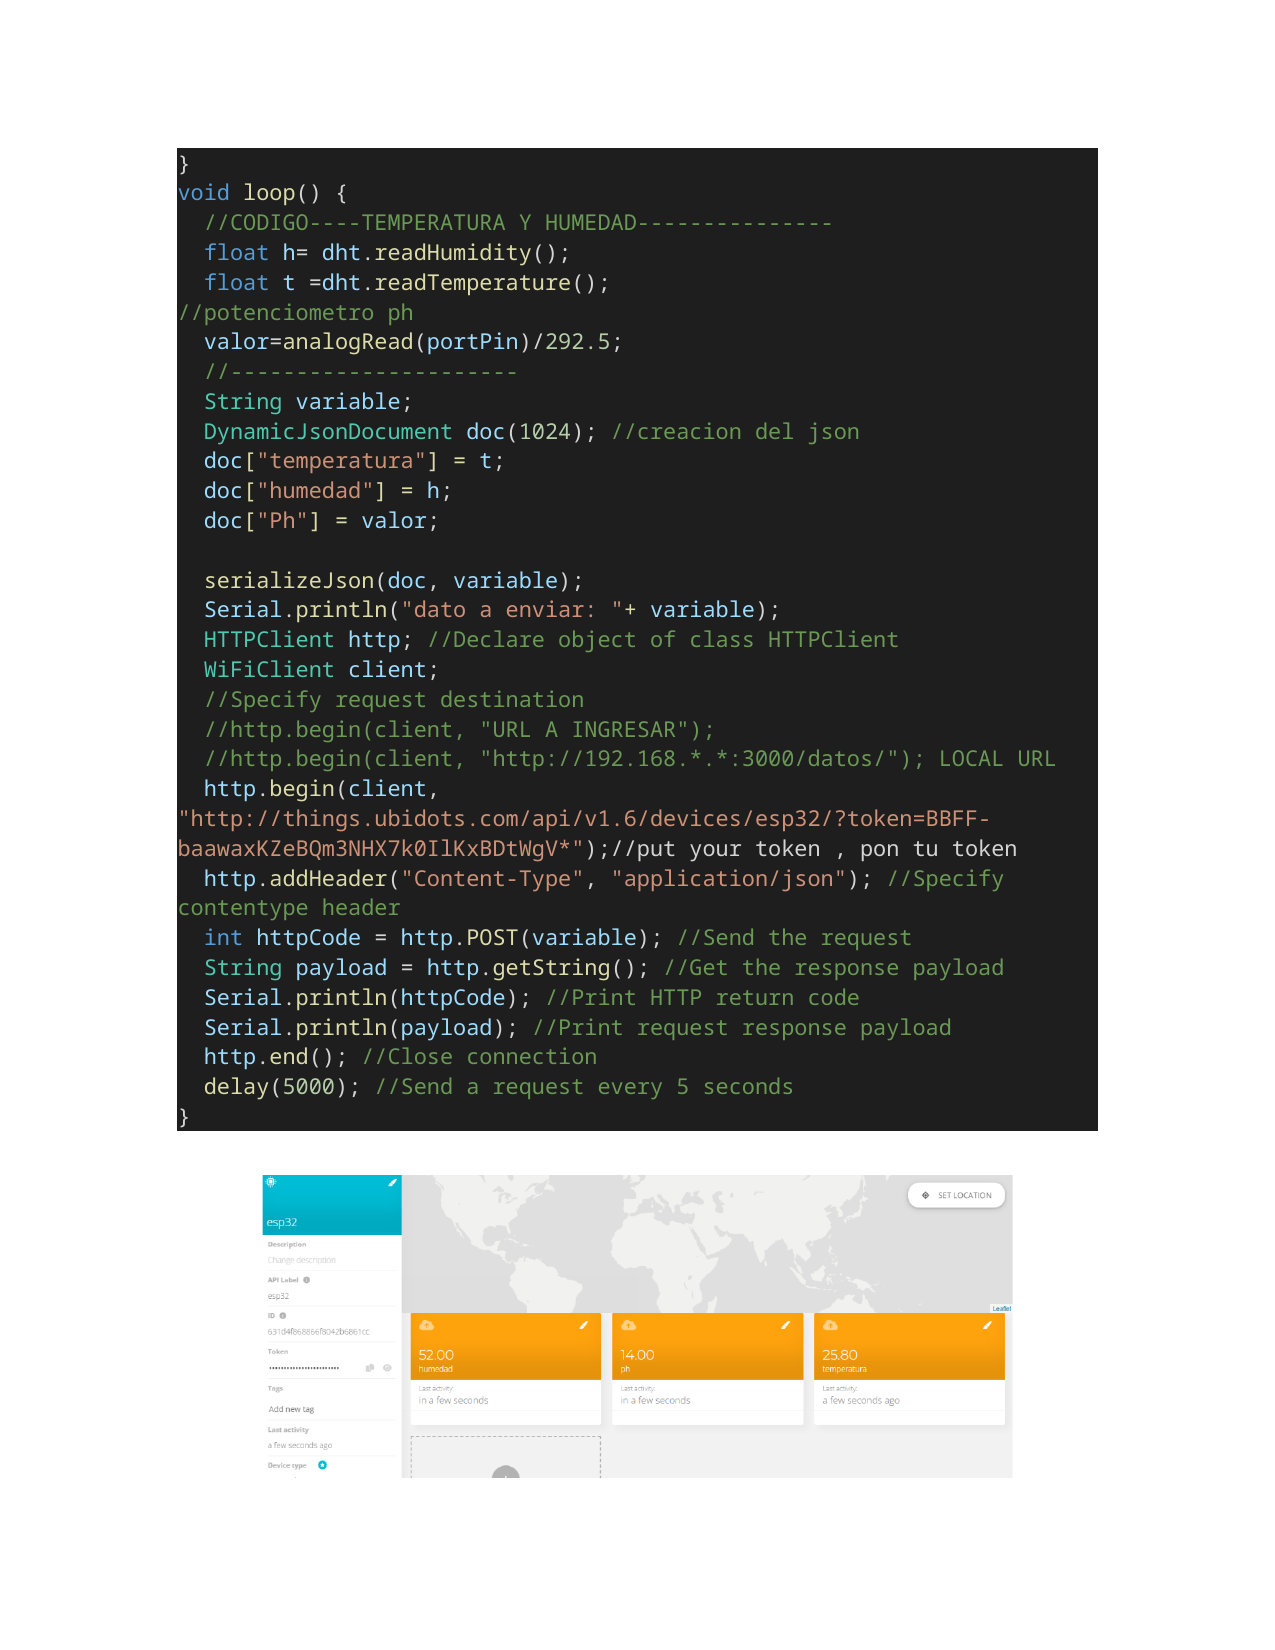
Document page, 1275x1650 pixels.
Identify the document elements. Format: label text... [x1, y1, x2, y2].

text //http.begin(client, "URL A INGRESAR"); [177, 714, 1098, 743]
text void loop() { [177, 177, 1098, 207]
text Serial.println(payload); //Print request response payload [177, 1012, 1098, 1041]
text //potenciometro ph [177, 297, 1098, 326]
text doc["temperatura"] = t; [177, 446, 1098, 475]
text //Specify request destination [177, 684, 1098, 714]
picture [262, 1175, 1013, 1478]
text } [177, 148, 1098, 177]
text //http.begin(client, "http://192.168.*.*:3000/datos/"); LOCAL URL [177, 743, 1098, 773]
text DynamicJsonDocument doc(1024); //creacion del json [177, 416, 1098, 446]
text doc["humedad"] = h; [177, 475, 1098, 505]
text serializeJson(doc, variable); [177, 565, 1098, 594]
text WiFiClient client; [177, 654, 1098, 684]
text String variable; [177, 386, 1098, 416]
text http.begin(client, "http://things.ubidots.com/api/v1.6/devices/esp32/?token=BBFF-baawaxKZeBQm3NHX7k0IlKxBDtWgV*");//put your token , pon tu token [177, 773, 1098, 863]
text http.addHeader("Content-Type", "application/json"); //Specify contentype header [177, 863, 1098, 922]
text //CODIGO----TEMPERATURA Y HUMEDAD--------------- [177, 207, 1098, 237]
text } [177, 1101, 1098, 1131]
text http.end(); //Close connection [177, 1041, 1098, 1071]
text String payload = http.getString(); //Get the response payload [177, 952, 1098, 982]
text float t =dht.readTemperature(); [177, 267, 1098, 297]
text //---------------------- [177, 356, 1098, 386]
text Serial.println(httpCode); //Print HTTP return code [177, 982, 1098, 1012]
text HTTPClient http; //Declare object of class HTTPClient [177, 624, 1098, 654]
text Serial.println("dato a enviar: "+ variable); [177, 594, 1098, 624]
text delay(5000); //Send a request every 5 seconds [177, 1071, 1098, 1101]
text float h= dht.readHumidity(); [177, 237, 1098, 267]
text valor=analogRead(portPin)/292.5; [177, 326, 1098, 356]
text int httpCode = http.POST(variable); //Send the request [177, 922, 1098, 952]
text doc["Ph"] = valor; [177, 505, 1098, 535]
